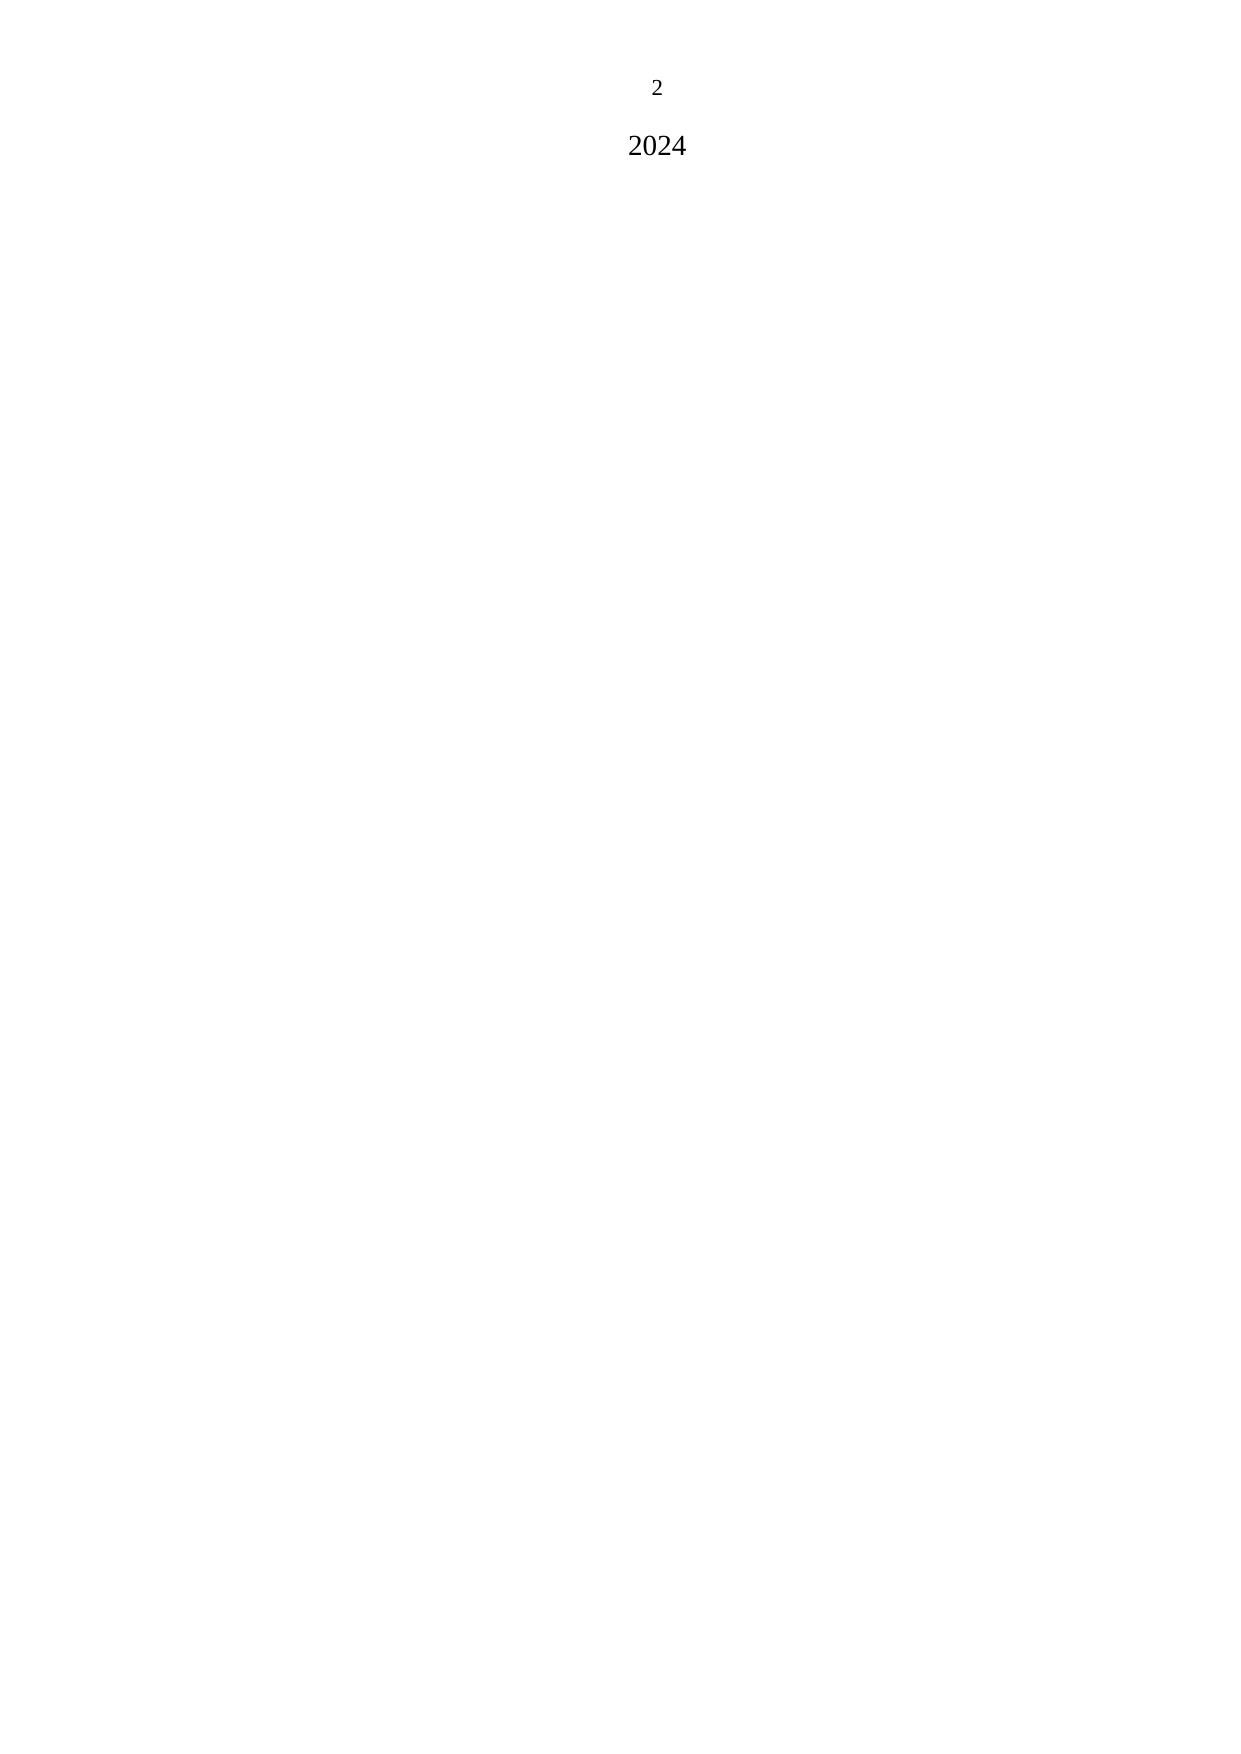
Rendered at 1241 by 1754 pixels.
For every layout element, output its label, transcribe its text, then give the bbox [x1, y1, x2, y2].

text 2024 [133, 128, 1181, 162]
